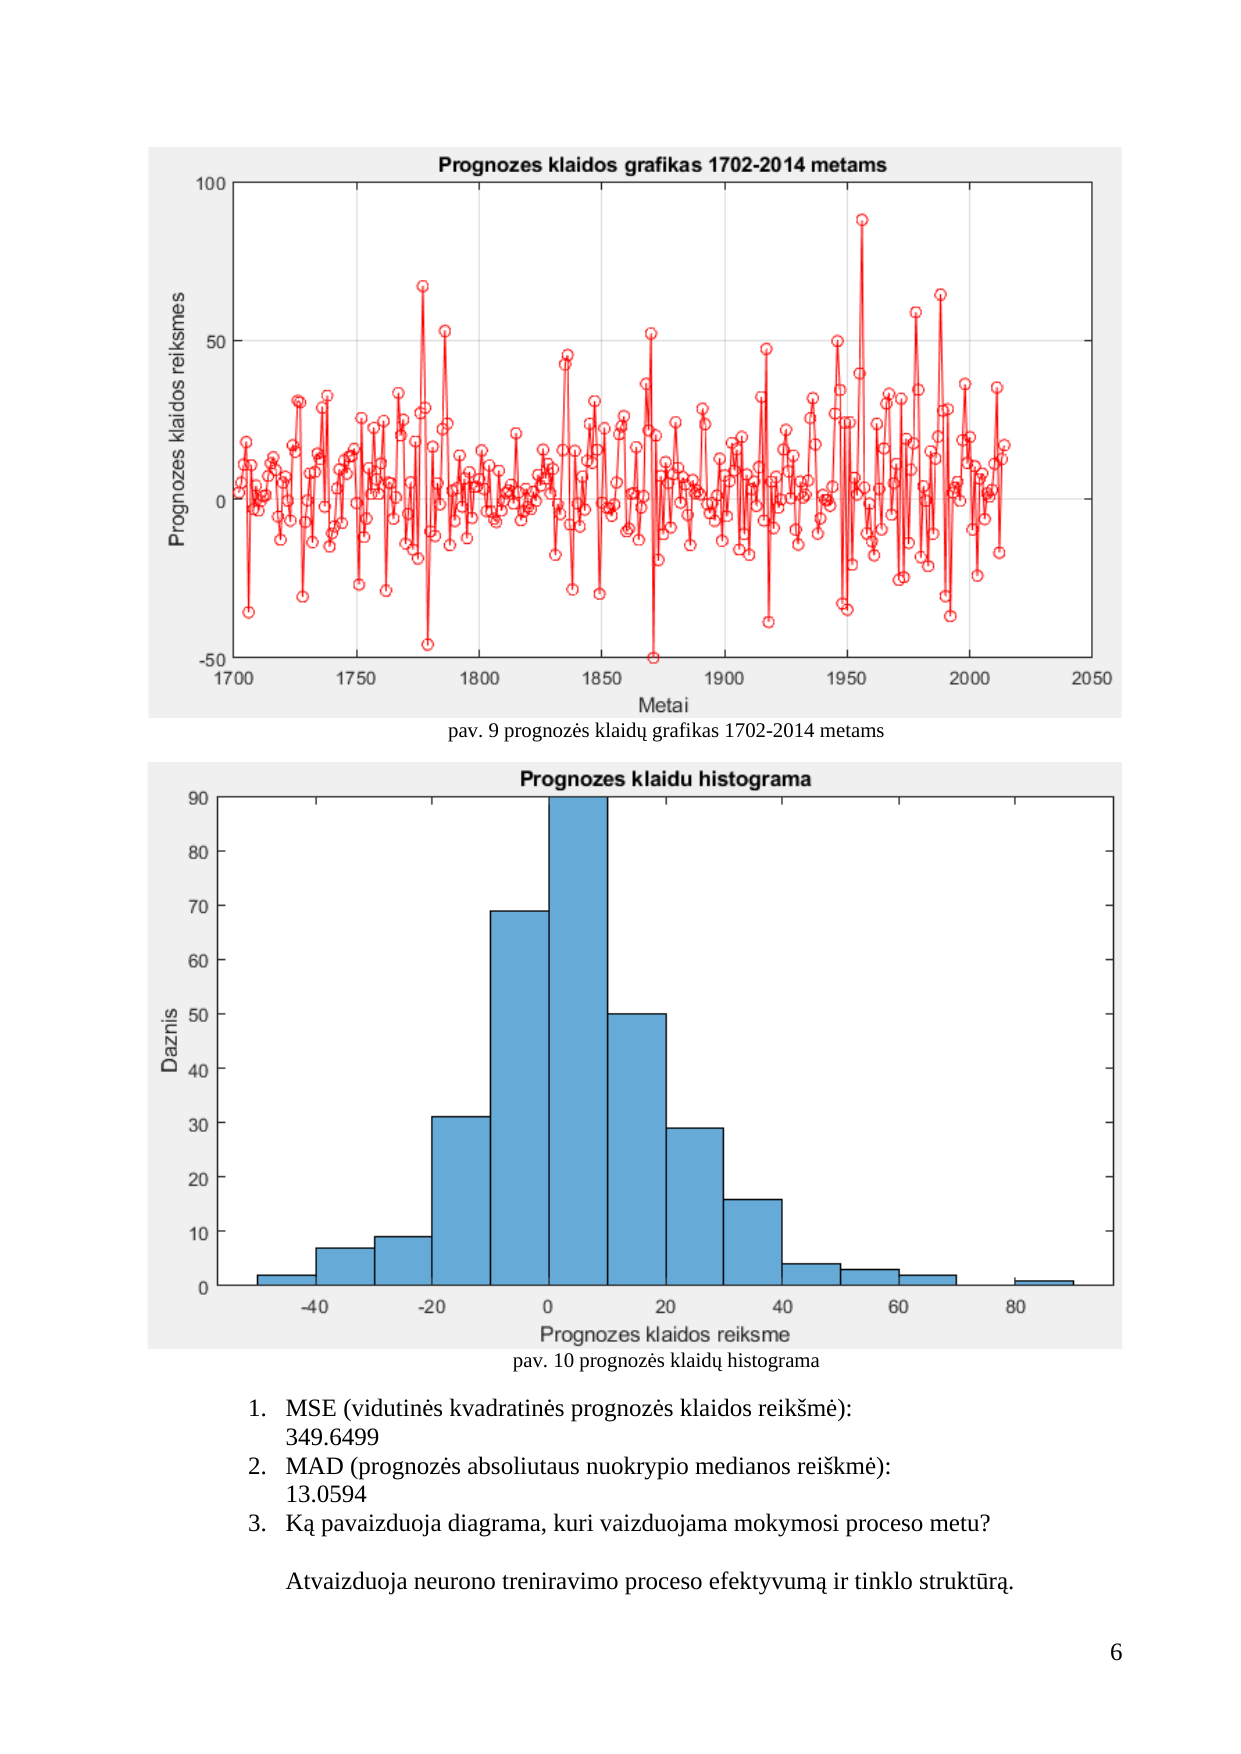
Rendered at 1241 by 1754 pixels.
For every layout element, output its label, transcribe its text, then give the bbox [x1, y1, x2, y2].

picture [147, 762, 1123, 1349]
text pav. 10 prognozės klaidų histograma [148, 1349, 1122, 1372]
list Ką pavaizduoja diagrama, kuri vaizduojama mokymosi proceso metu? Atvaizduoja neurono treniravimo proceso efektyvumą ir tinklo struktūrą. [248, 1508, 1122, 1594]
list MAD (prognozės absoliutaus nuokrypio medianos reiškmė): 13.0594 [248, 1451, 1122, 1508]
list MSE (vidutinės kvadratinės prognozės klaidos reikšmė): 349.6499 [248, 1393, 1122, 1451]
picture [148, 147, 1122, 718]
text pav. 9 prognozės klaidų grafikas 1702-2014 metams [148, 718, 1122, 742]
